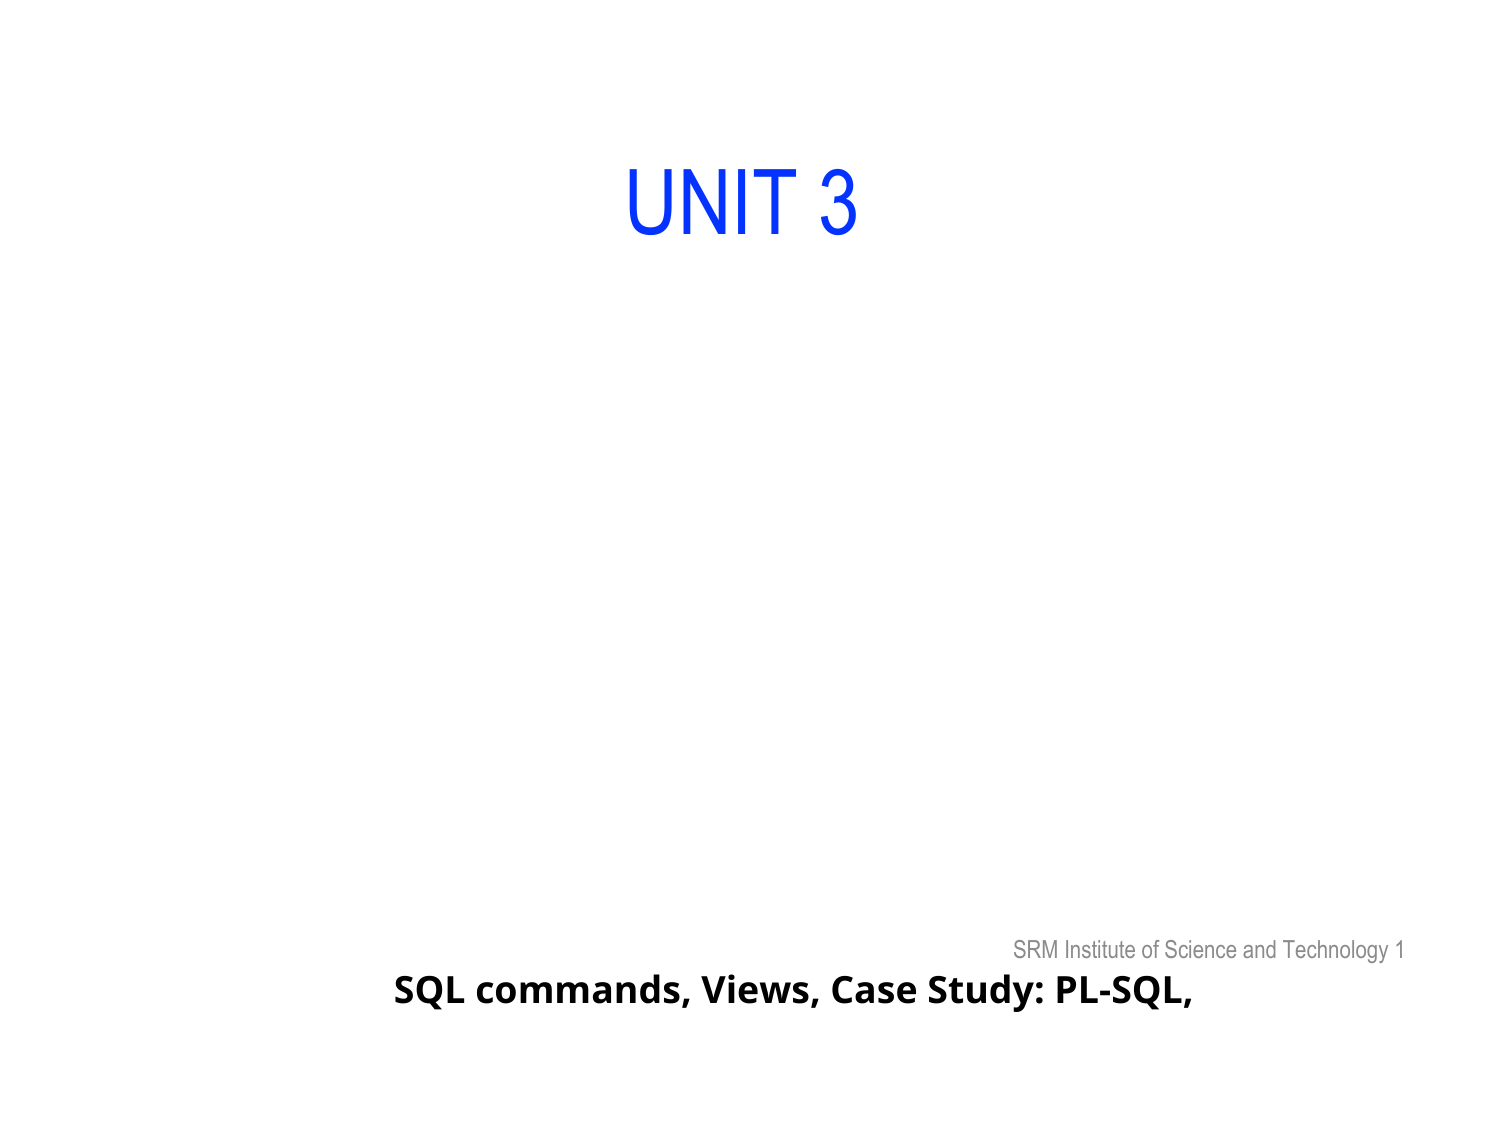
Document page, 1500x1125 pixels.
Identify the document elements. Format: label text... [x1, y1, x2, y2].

text SQL commands, Views, Case Study: PL-SQL, [0, 964, 1194, 1015]
text UNIT 3 [0, 150, 1484, 254]
text SRM Institute of Science and Technology 1 [0, 935, 1406, 964]
